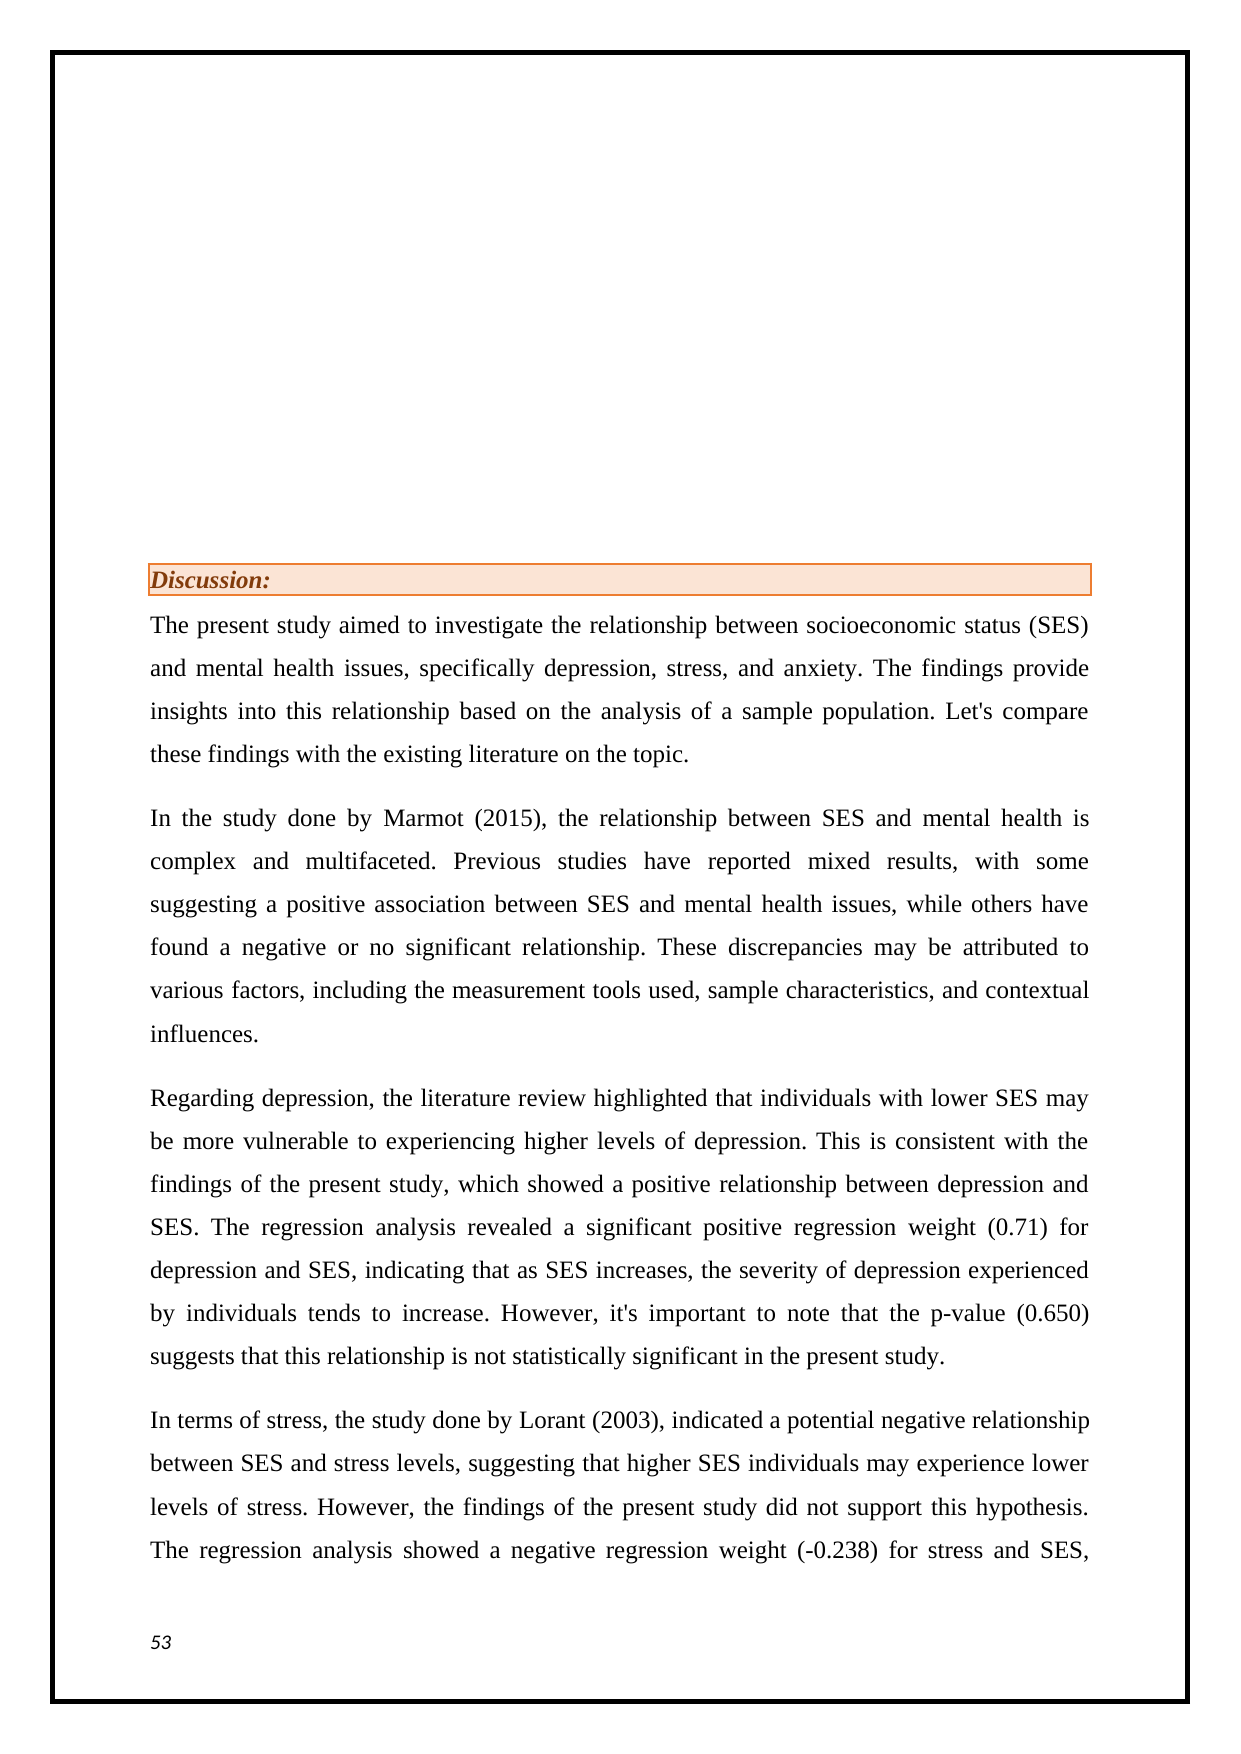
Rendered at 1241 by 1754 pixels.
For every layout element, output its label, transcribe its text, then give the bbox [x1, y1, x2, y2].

text Regarding depression, the literature review highlighted that individuals with lower SES may be more vulnerable to experiencing higher levels of depression. This is consistent with the findings of the present study, which showed a positive relationship between depression and SES. The regression analysis revealed a significant positive regression weight (0.71) for depression and SES, indicating that as SES increases, the severity of depression experienced by individuals tends to increase. However, it's important to note that the p-value (0.650) suggests that this relationship is not statistically significant in the present study. [150, 1083, 1090, 1370]
text The present study aimed to investigate the relationship between socioeconomic status (SES) and mental health issues, specifically depression, stress, and anxiety. The findings provide insights into this relationship based on the analysis of a sample population. Let's compare these findings with the existing literature on the topic. [150, 610, 1090, 768]
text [150, 1405, 1090, 1563]
subtitle Discussion: [150, 565, 1090, 594]
text In the study done by Marmot (2015), the relationship between SES and mental health is complex and multifaceted. Previous studies have reported mixed results, with some suggesting a positive association between SES and mental health issues, while others have found a negative or no significant relationship. These discrepancies may be attributed to various factors, including the measurement tools used, sample characteristics, and contextual influences. [150, 803, 1090, 1047]
